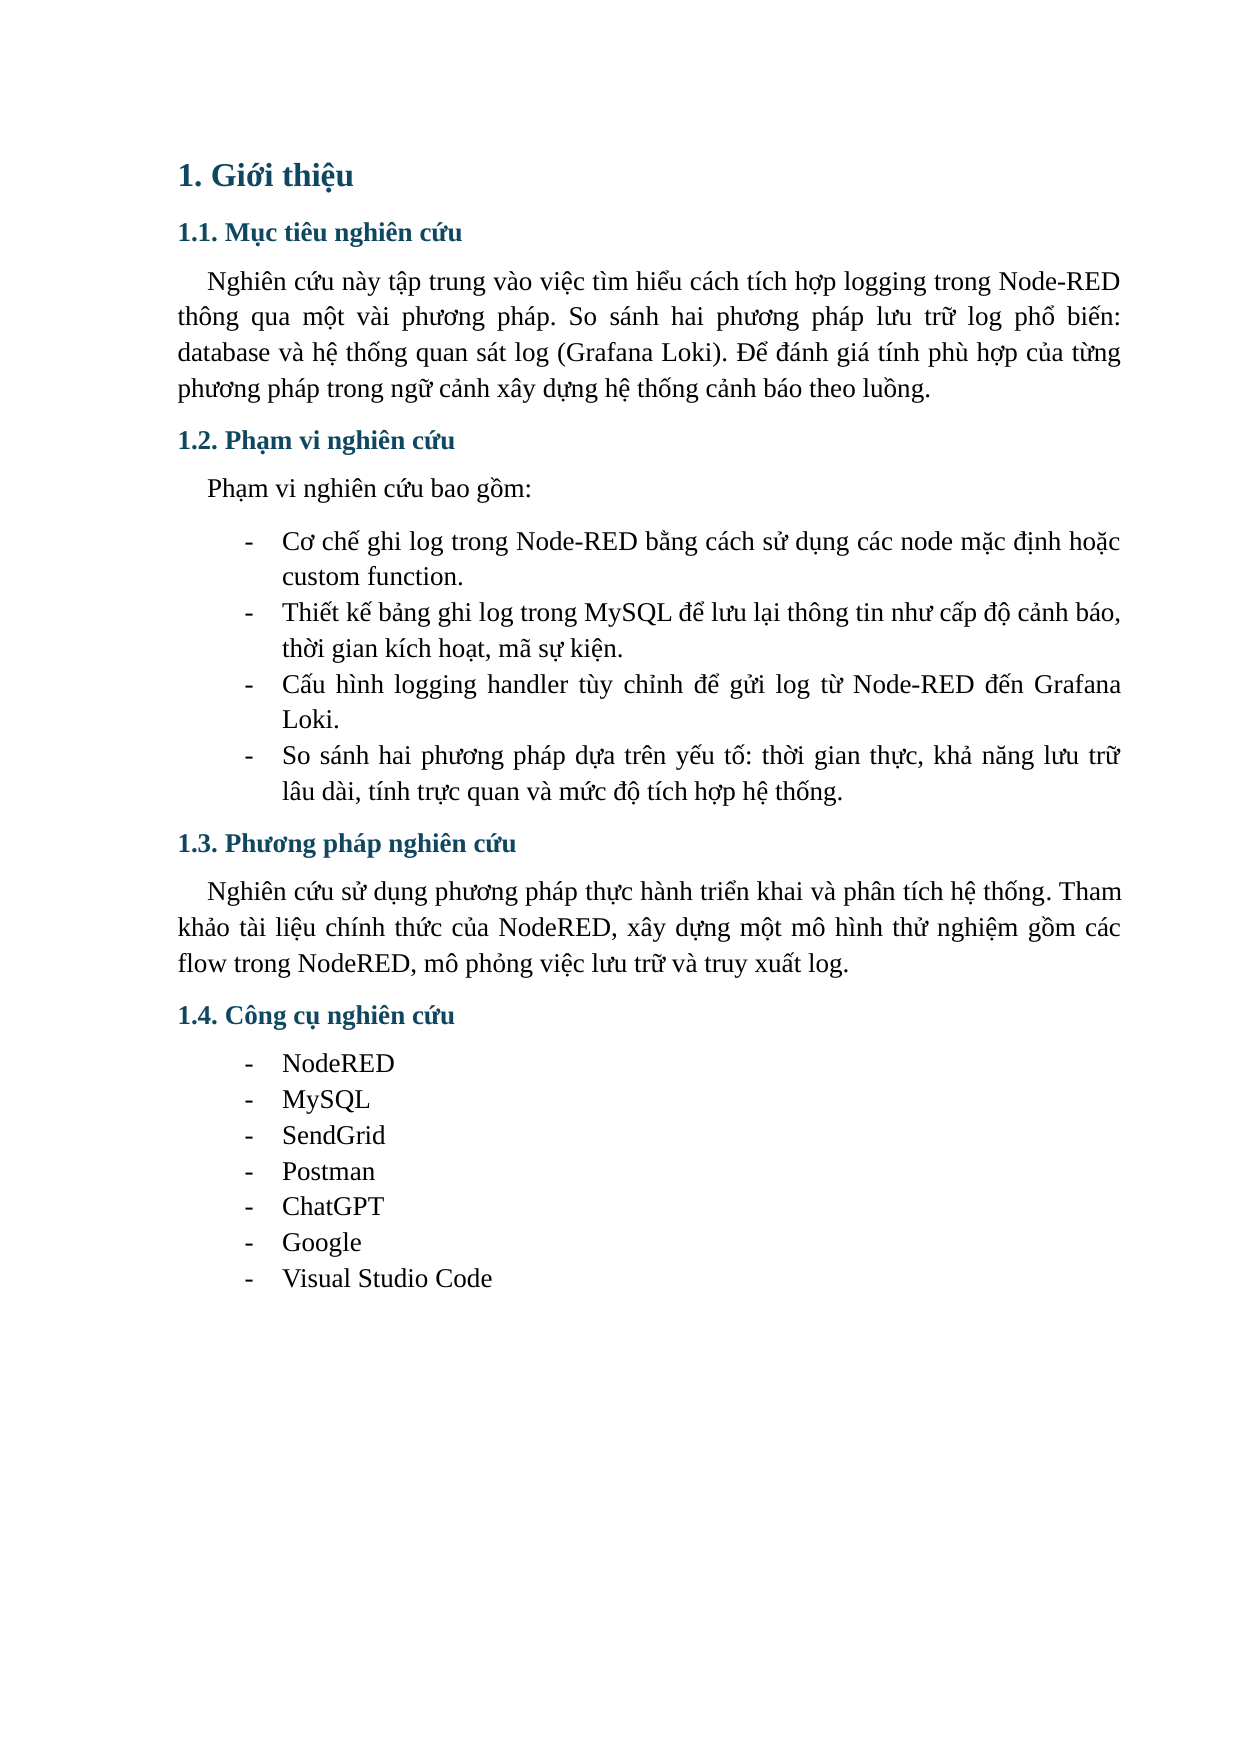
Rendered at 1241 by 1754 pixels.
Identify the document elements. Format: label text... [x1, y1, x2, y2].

list Cơ chế ghi log trong Node-RED bằng cách sử dụng các node mặc định hoặc custom function. [244, 525, 1122, 592]
list Visual Studio Code [244, 1262, 1122, 1293]
list Cấu hình logging handler tùy chỉnh để gửi log từ Node-RED đến Grafana Loki. [244, 668, 1122, 734]
subtitle 1.1. Mục tiêu nghiên cứu [177, 216, 1122, 247]
text Phạm vi nghiên cứu bao gồm: [177, 472, 1122, 503]
list Thiết kế bảng ghi log trong MySQL để lưu lại thông tin như cấp độ cảnh báo, thời gian kích hoạt, mã sự kiện. [244, 596, 1122, 663]
text Nghiên cứu này tập trung vào việc tìm hiểu cách tích hợp logging trong Node-RED thông qua một vài phương pháp. So sánh hai phương pháp lưu trữ log phổ biến: database và hệ thống quan sát log (Grafana Loki). Để đánh giá tính phù hợp của từng phương pháp trong ngữ cảnh xây dựng hệ thống cảnh báo theo luồng. [177, 264, 1122, 403]
list So sánh hai phương pháp dựa trên yếu tố: thời gian thực, khả năng lưu trữ lâu dài, tính trực quan và mức độ tích hợp hệ thống. [244, 739, 1122, 806]
subtitle 1.2. Phạm vi nghiên cứu [177, 424, 1122, 455]
subtitle 1. Giới thiệu [177, 156, 1122, 194]
list NodeRED [244, 1048, 1122, 1079]
list ChatGPT [244, 1191, 1122, 1222]
list Google [244, 1226, 1122, 1257]
subtitle 1.4. Công cụ nghiên cứu [177, 999, 1122, 1031]
list SendGrid [244, 1119, 1122, 1150]
list Postman [244, 1155, 1122, 1186]
list MySQL [244, 1083, 1122, 1114]
subtitle 1.3. Phương pháp nghiên cứu [177, 827, 1122, 858]
text Nghiên cứu sử dụng phương pháp thực hành triển khai và phân tích hệ thống. Tham khảo tài liệu chính thức của NodeRED, xây dựng một mô hình thử nghiệm gồm các flow trong NodeRED, mô phỏng việc lưu trữ và truy xuất log. [177, 876, 1122, 978]
